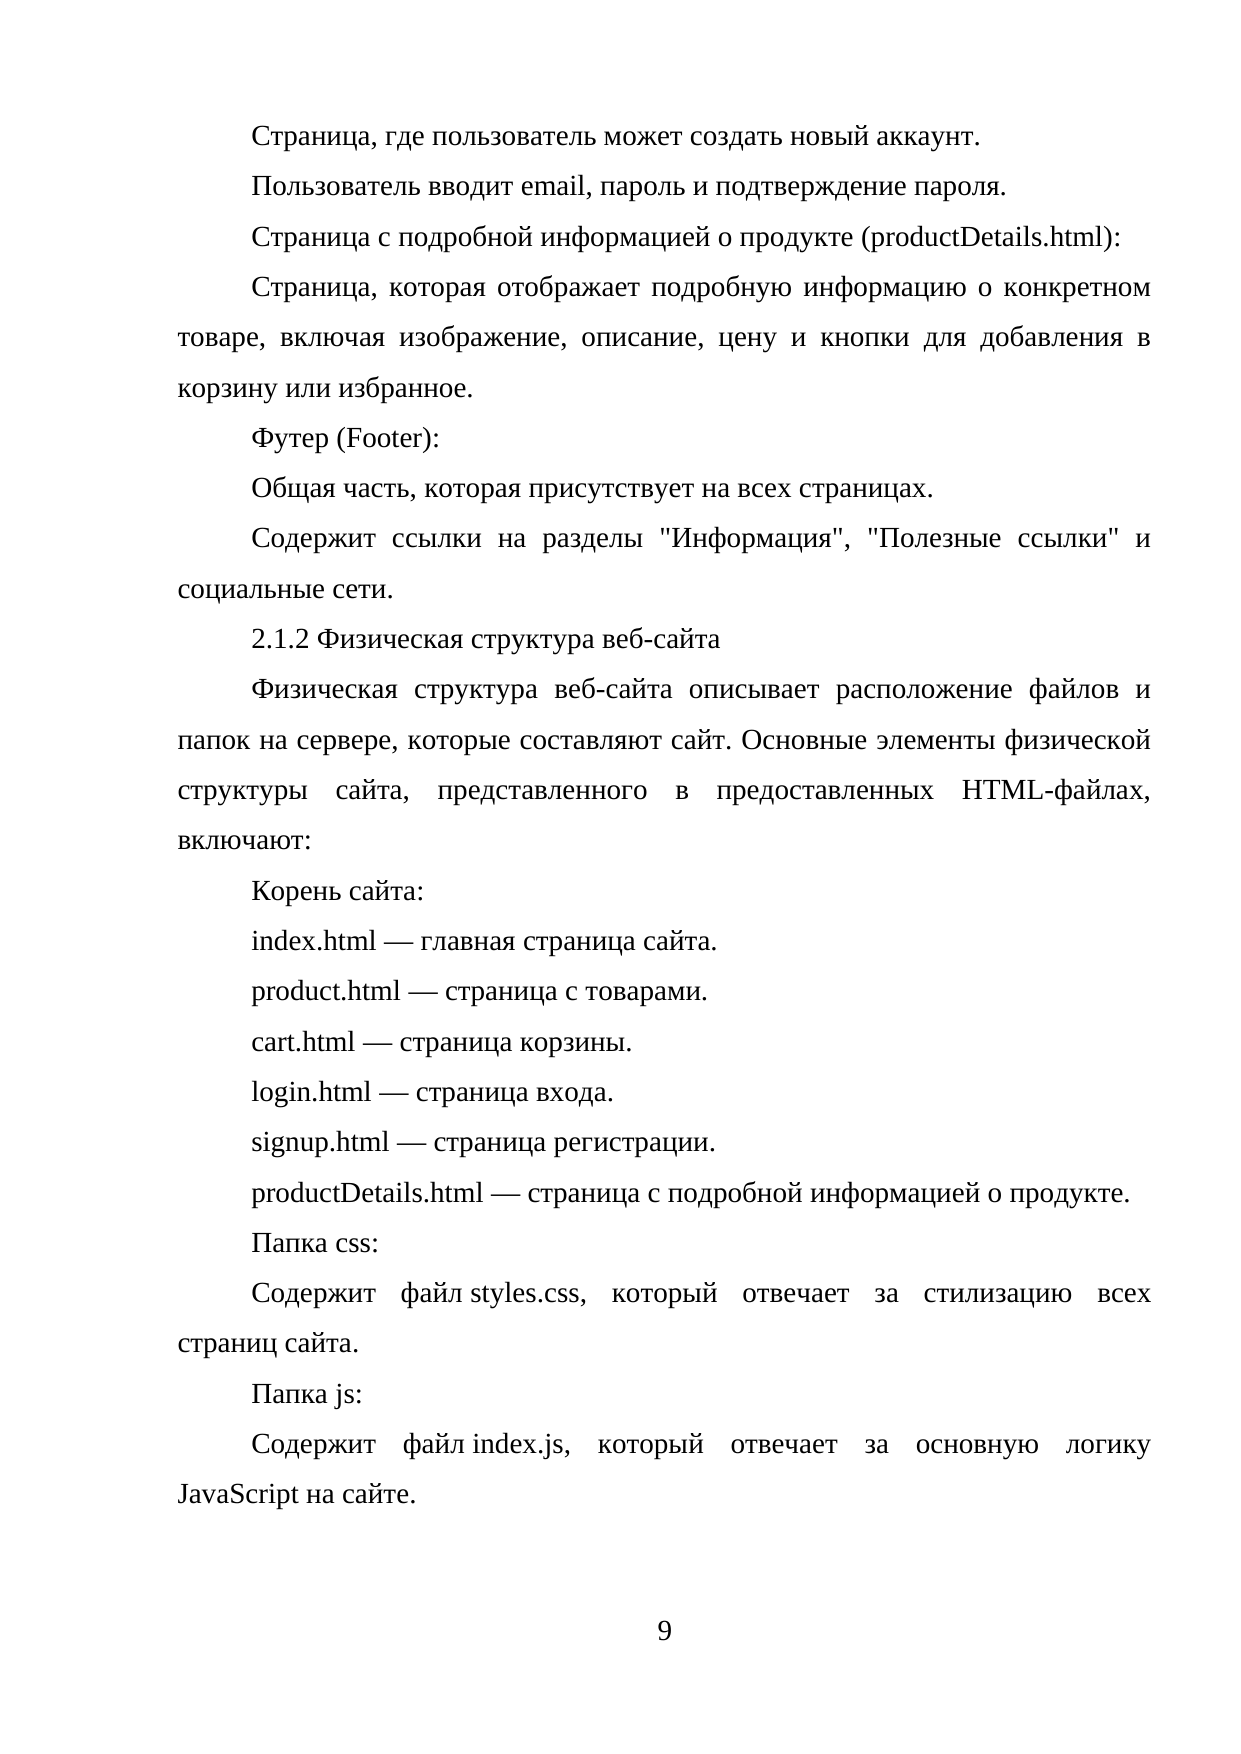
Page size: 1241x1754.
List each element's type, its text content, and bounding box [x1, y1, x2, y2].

text Содержит ссылки на разделы "Информация", "Полезные ссылки" и социальные сети. [177, 521, 1152, 604]
text Общая часть, которая присутствует на всех страницах. [177, 470, 1152, 504]
text cart.html — страница корзины. [177, 1024, 1152, 1057]
text 2.1.2 Физическая структура веб-сайта [177, 621, 1152, 655]
text Содержит файл styles.css, который отвечает за стилизацию всех страниц сайта. [177, 1275, 1152, 1359]
text signup.html — страница регистрации. [177, 1124, 1152, 1158]
text Папка css: [177, 1225, 1152, 1258]
text index.html — главная страница сайта. [177, 923, 1152, 957]
text productDetails.html — страница с подробной информацией о продукте. [177, 1175, 1152, 1208]
text Страница, где пользователь может создать новый аккаунт. [177, 118, 1152, 152]
text Физическая структура веб-сайта описывает расположение файлов и папок на сервере, которые составляют сайт. Основные элементы физической структуры сайта, представленного в предоставленных HTML-файлах, включают: [177, 672, 1152, 856]
text Корень сайта: [177, 873, 1152, 906]
text Папка js: [177, 1376, 1152, 1409]
text login.html — страница входа. [177, 1074, 1152, 1108]
text Пользователь вводит email, пароль и подтверждение пароля. [177, 168, 1152, 202]
text Страница с подробной информацией о продукте (productDetails.html): [177, 219, 1152, 252]
text product.html — страница с товарами. [177, 973, 1152, 1007]
text Страница, которая отображает подробную информацию о конкретном товаре, включая изображение, описание, цену и кнопки для добавления в корзину или избранное. [177, 269, 1152, 403]
text Футер (Footer): [177, 420, 1152, 453]
text Содержит файл index.js, который отвечает за основную логику JavaScript на сайте. [177, 1426, 1152, 1510]
